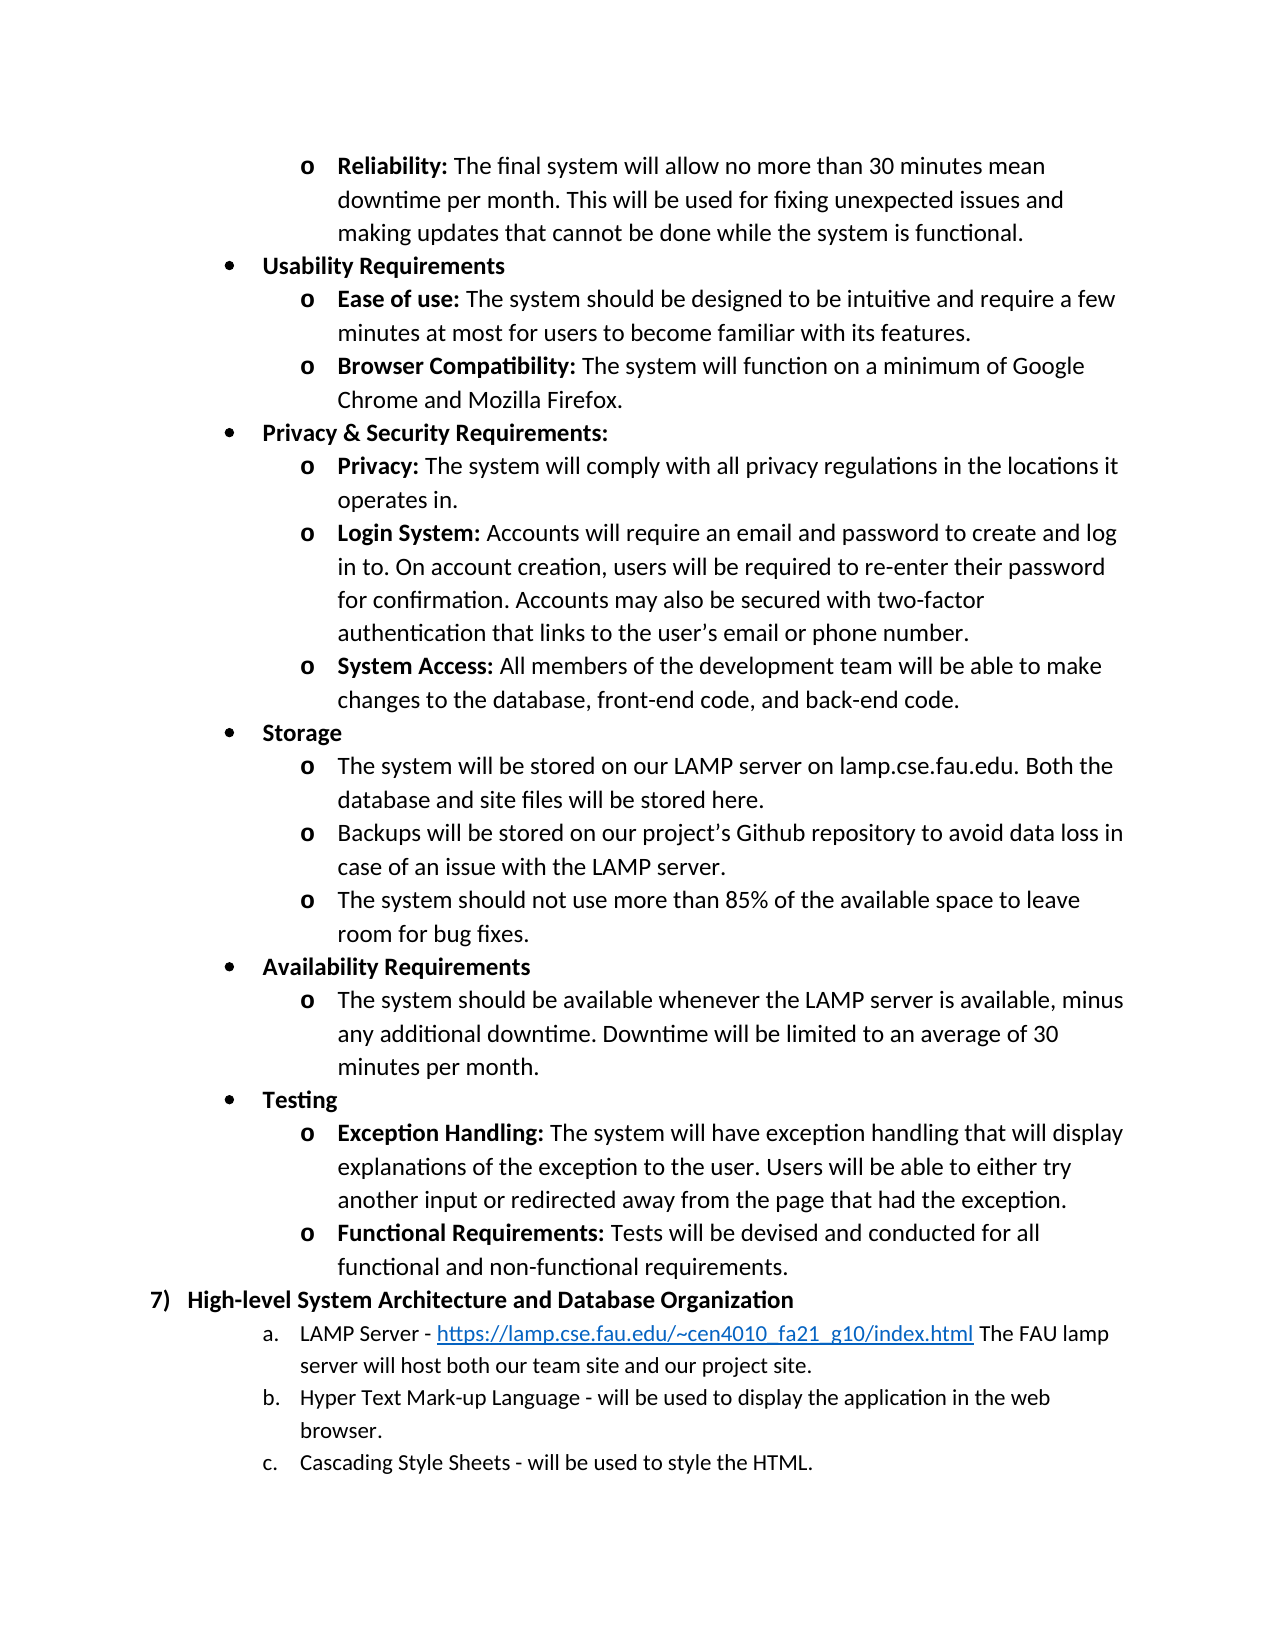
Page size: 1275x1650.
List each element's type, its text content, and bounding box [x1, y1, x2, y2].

list High-level System Architecture and Database Organization [150, 1284, 1125, 1315]
list Backups will be stored on our project’s Github repository to avoid data loss in case of an issue with the LAMP server. [300, 817, 1125, 882]
list Storage [225, 717, 1125, 748]
list Privacy: The system will comply with all privacy regulations in the locations it operates in. [300, 450, 1125, 515]
list Browser Compatibility: The system will function on a minimum of Google Chrome and Mozilla Firefox. [300, 350, 1125, 415]
list Testing [225, 1084, 1125, 1115]
list Ease of use: The system should be designed to be intuitive and require a few minutes at most for users to become familiar with its features. [300, 283, 1125, 348]
list Availability Requirements [225, 951, 1125, 982]
list Cascading Style Sheets - will be used to style the HTML. [262, 1448, 1125, 1476]
list The system should not use more than 85% of the available space to leave room for bug fixes. [300, 884, 1125, 949]
list Hyper Text Mark-up Language - will be used to display the application in the web browser. [262, 1383, 1125, 1444]
list LAMP Server - https://lamp.cse.fau.edu/~cen4010_fa21_g10/index.html The FAU lamp server will host both our team site and our project site. [262, 1319, 1125, 1379]
list Functional Requirements: Tests will be devised and conducted for all functional and non-functional requirements. [300, 1217, 1125, 1282]
list Usability Requirements [225, 250, 1125, 281]
list System Access: All members of the development team will be able to make changes to the database, front-end code, and back-end code. [300, 650, 1125, 715]
list The system should be available whenever the LAMP server is available, minus any additional downtime. Downtime will be limited to an average of 30 minutes per month. [300, 984, 1125, 1082]
list The system will be stored on our LAMP server on lamp.cse.fau.edu. Both the database and site files will be stored here. [300, 750, 1125, 815]
list Reliability: The final system will allow no more than 30 minutes mean downtime per month. This will be used for fixing unexpected issues and making updates that cannot be done while the system is functional. [300, 150, 1125, 248]
list Privacy & Security Requirements: [225, 417, 1125, 448]
list Login System: Accounts will require an email and password to create and log in to. On account creation, users will be required to re-enter their password for confirmation. Accounts may also be secured with two-factor authentication that links to the user’s email or phone number. [300, 517, 1125, 648]
list Exception Handling: The system will have exception handling that will display explanations of the exception to the user. Users will be able to either try another input or redirected away from the page that had the exception. [300, 1117, 1125, 1215]
